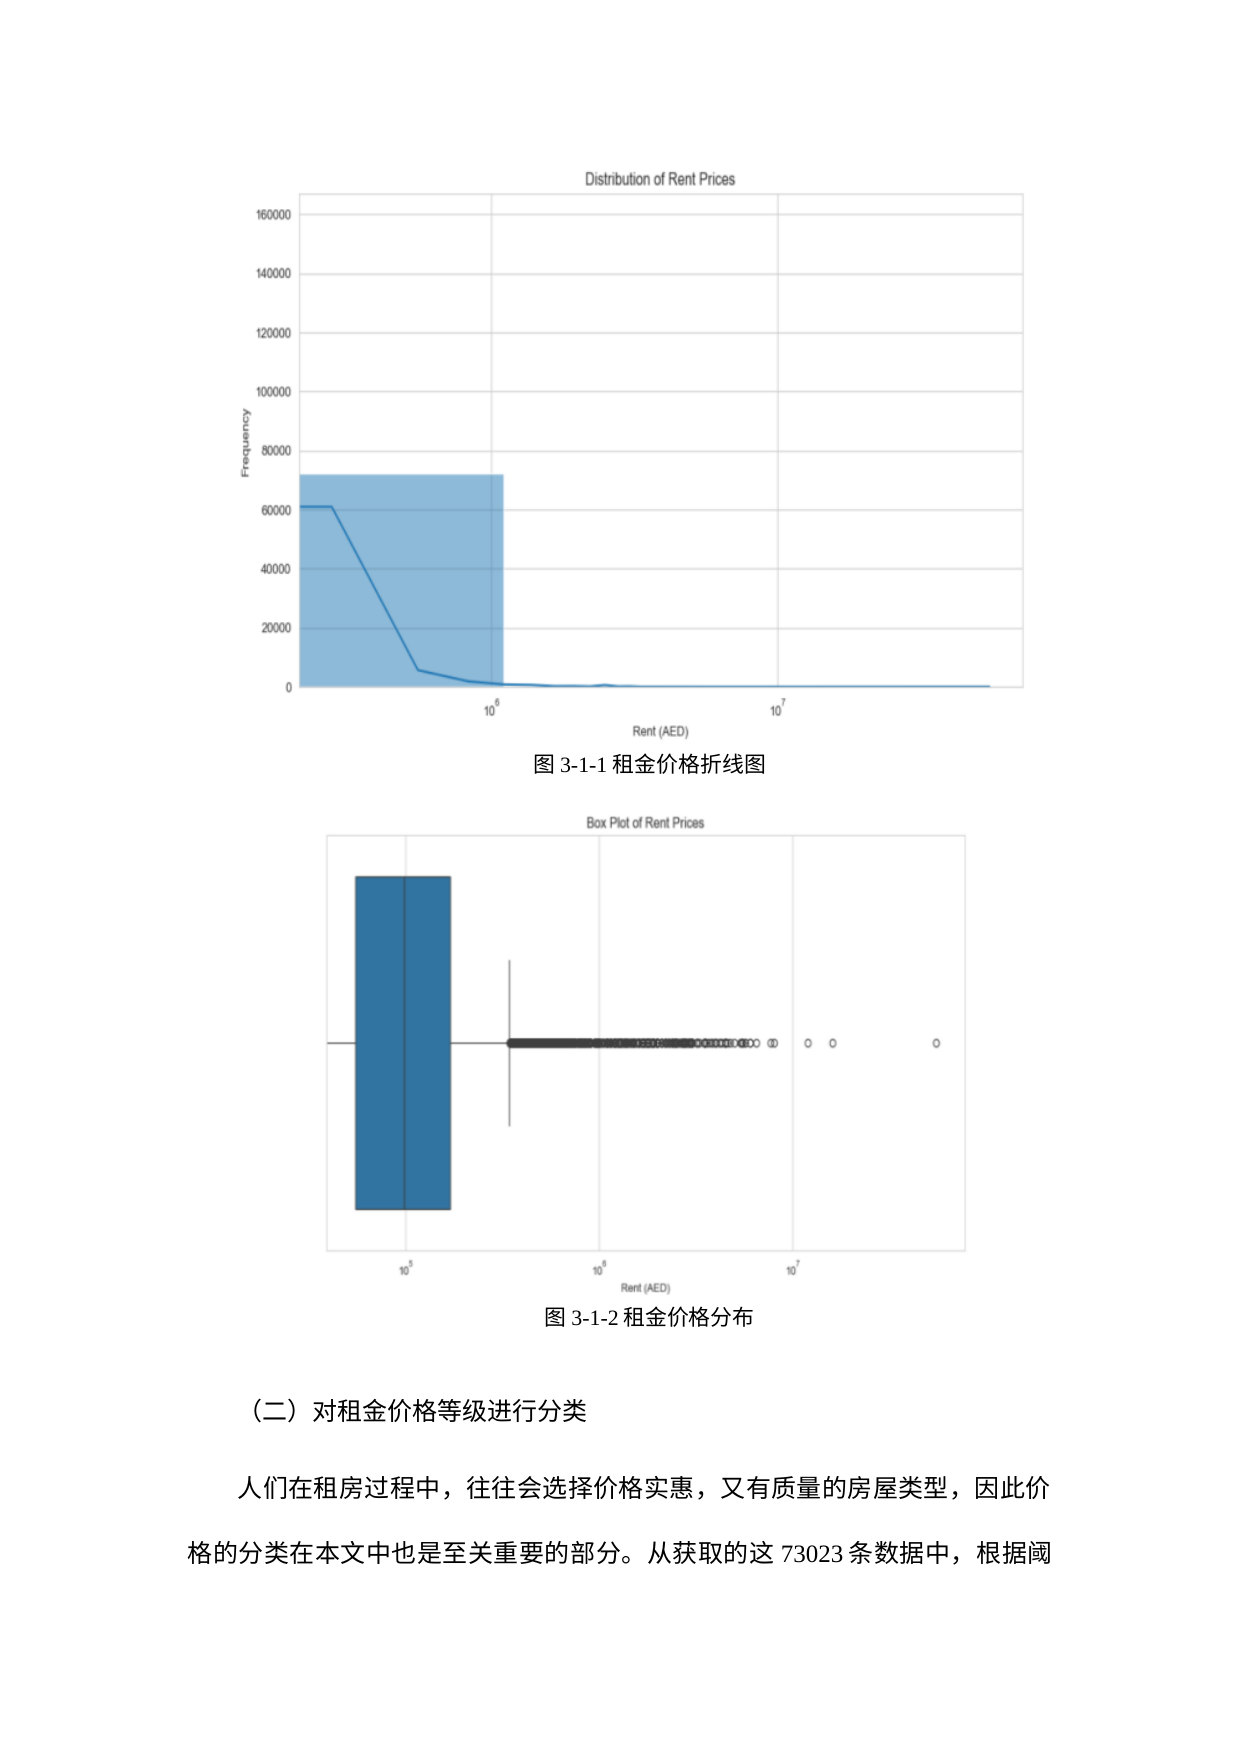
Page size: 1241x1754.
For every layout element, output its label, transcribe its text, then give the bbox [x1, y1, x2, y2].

subtitle （二）对租金价格等级进行分类 [187, 1377, 1053, 1442]
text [187, 1454, 1053, 1584]
text 图 3-1-2租金价格分布 [187, 1299, 1053, 1332]
text 图 3-1-1 租金价格折线图 [187, 747, 1053, 779]
picture [237, 166, 1029, 743]
picture [322, 812, 968, 1297]
